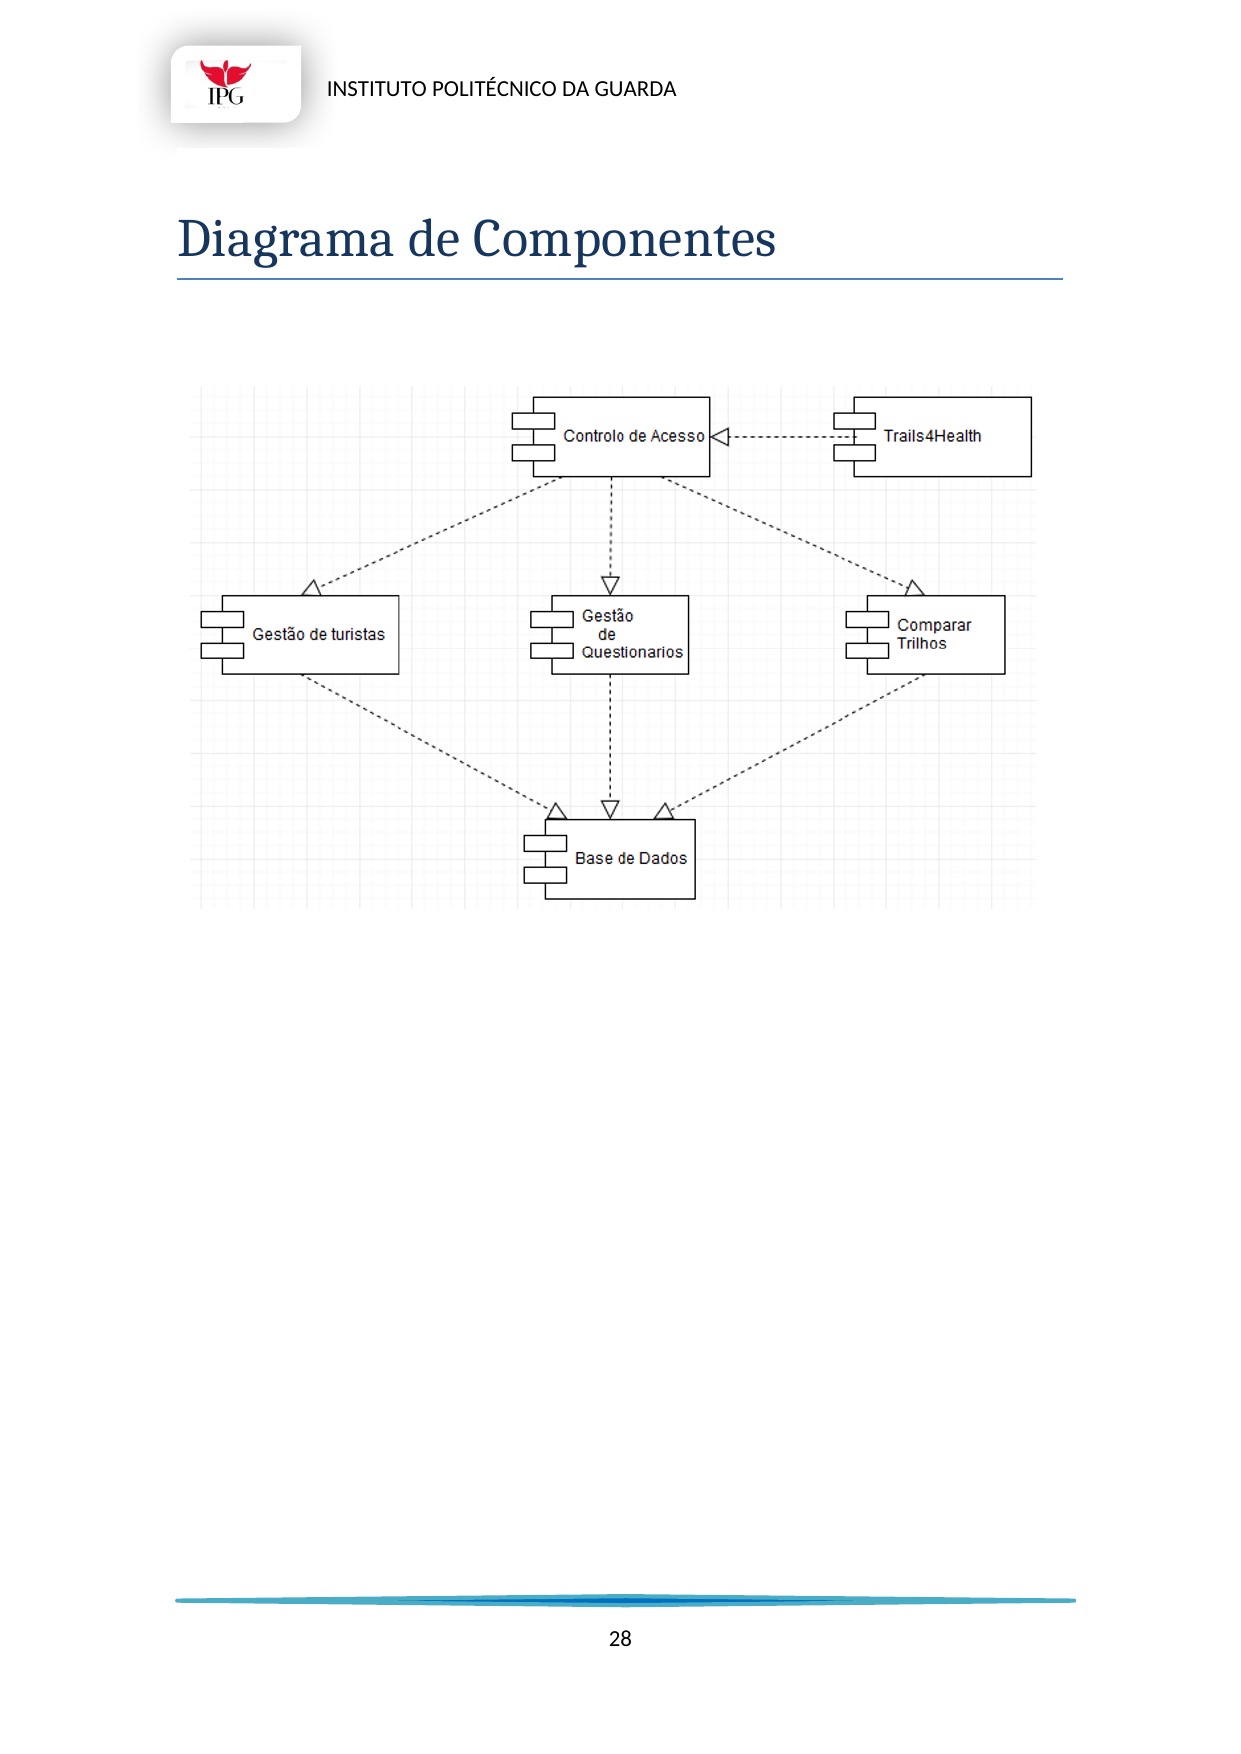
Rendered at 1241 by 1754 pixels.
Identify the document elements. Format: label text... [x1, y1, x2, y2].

picture [177, 364, 1063, 933]
title Diagrama de Componentes [177, 208, 1063, 278]
picture [186, 61, 286, 108]
